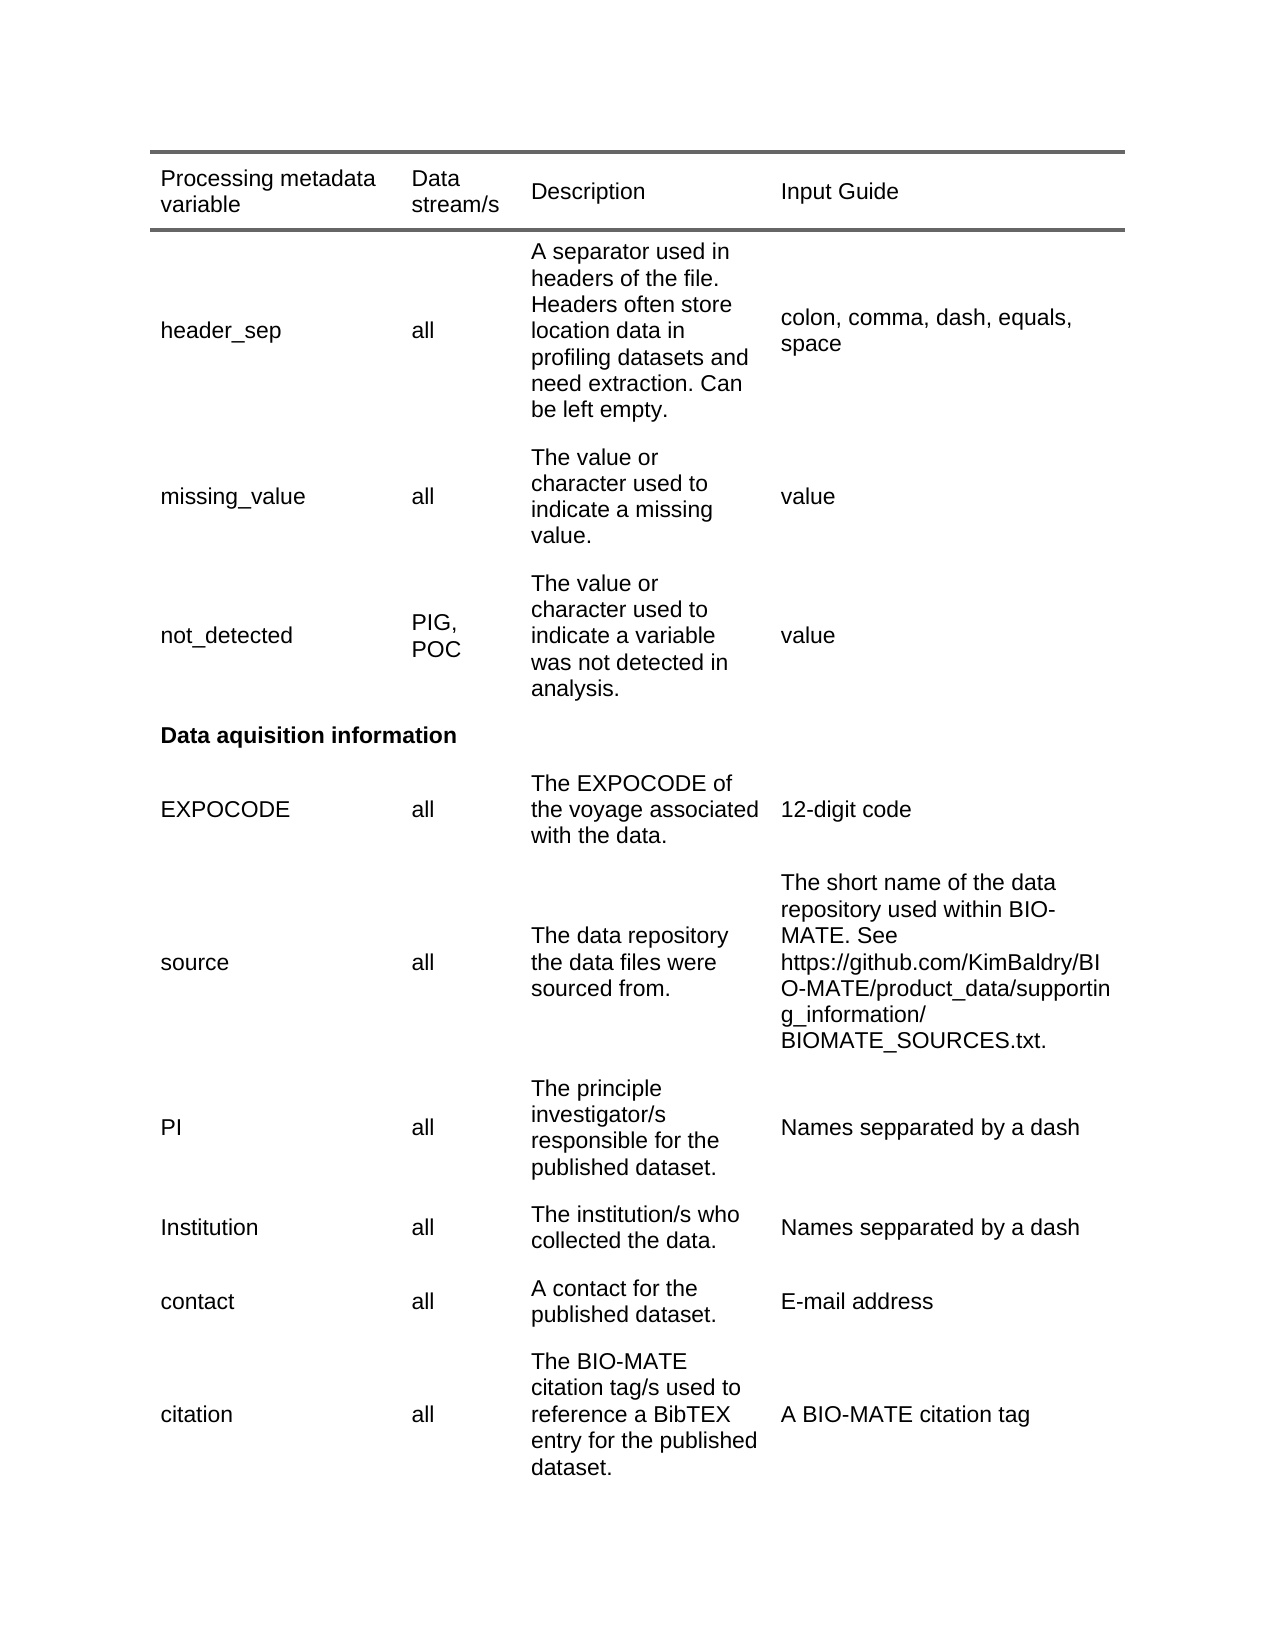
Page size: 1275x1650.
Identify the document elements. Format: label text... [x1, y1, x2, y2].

table_cell PIG, POC [401, 559, 520, 712]
table_header Processing metadata variable [150, 154, 401, 228]
table_cell source [150, 859, 401, 1064]
table_cell The value or character used to indicate a missing value. [520, 433, 770, 559]
table_cell not_detected [150, 559, 401, 712]
table_cell header_sep [150, 232, 401, 433]
table_cell Data aquisition information [150, 712, 1125, 759]
table_cell EXPOCODE [150, 759, 401, 859]
table_cell citation [150, 1338, 401, 1490]
table_cell PI [150, 1064, 401, 1191]
table_cell The data repository the data files were sourced from. [520, 859, 770, 1064]
table_cell missing_value [150, 433, 401, 559]
table_cell all [401, 1338, 520, 1490]
table_cell value [770, 433, 1125, 559]
table_cell The value or character used to indicate a variable was not detected in analysis. [520, 559, 770, 712]
table_cell contact [150, 1264, 401, 1338]
table_cell all [401, 859, 520, 1064]
table_cell colon, comma, dash, equals, space [770, 232, 1125, 433]
table_cell A BIO-MATE citation tag [770, 1338, 1125, 1490]
table_cell value [770, 559, 1125, 712]
table_cell all [401, 759, 520, 859]
table_cell E-mail address [770, 1264, 1125, 1338]
table_header Description [520, 154, 770, 228]
table_header Data stream/s [401, 154, 520, 228]
table_cell all [401, 433, 520, 559]
table_cell The EXPOCODE of the voyage associated with the data. [520, 759, 770, 859]
table_header Input Guide [770, 154, 1125, 228]
table_cell The BIO-MATE citation tag/s used to reference a BibTEX entry for the published dataset. [520, 1338, 770, 1490]
table_cell The short name of the data repository used within BIO-MATE. See https://github.com/KimBaldry/BIO-MATE/product_data/supporting_information/BIOMATE_SOURCES.txt. [770, 859, 1125, 1064]
table_cell The principle investigator/s responsible for the published dataset. [520, 1064, 770, 1191]
table_cell all [401, 232, 520, 433]
table_cell Institution [150, 1191, 401, 1264]
table_cell Names sepparated by a dash [770, 1191, 1125, 1264]
table_cell A separator used in headers of the file. Headers often store location data in profiling datasets and need extraction. Can be left empty. [520, 232, 770, 433]
table_cell all [401, 1264, 520, 1338]
table_cell all [401, 1191, 520, 1264]
table_cell Names sepparated by a dash [770, 1064, 1125, 1191]
table_cell all [401, 1064, 520, 1191]
table_cell The institution/s who collected the data. [520, 1191, 770, 1264]
table_cell A contact for the published dataset. [520, 1264, 770, 1338]
table_cell 12-digit code [770, 759, 1125, 859]
